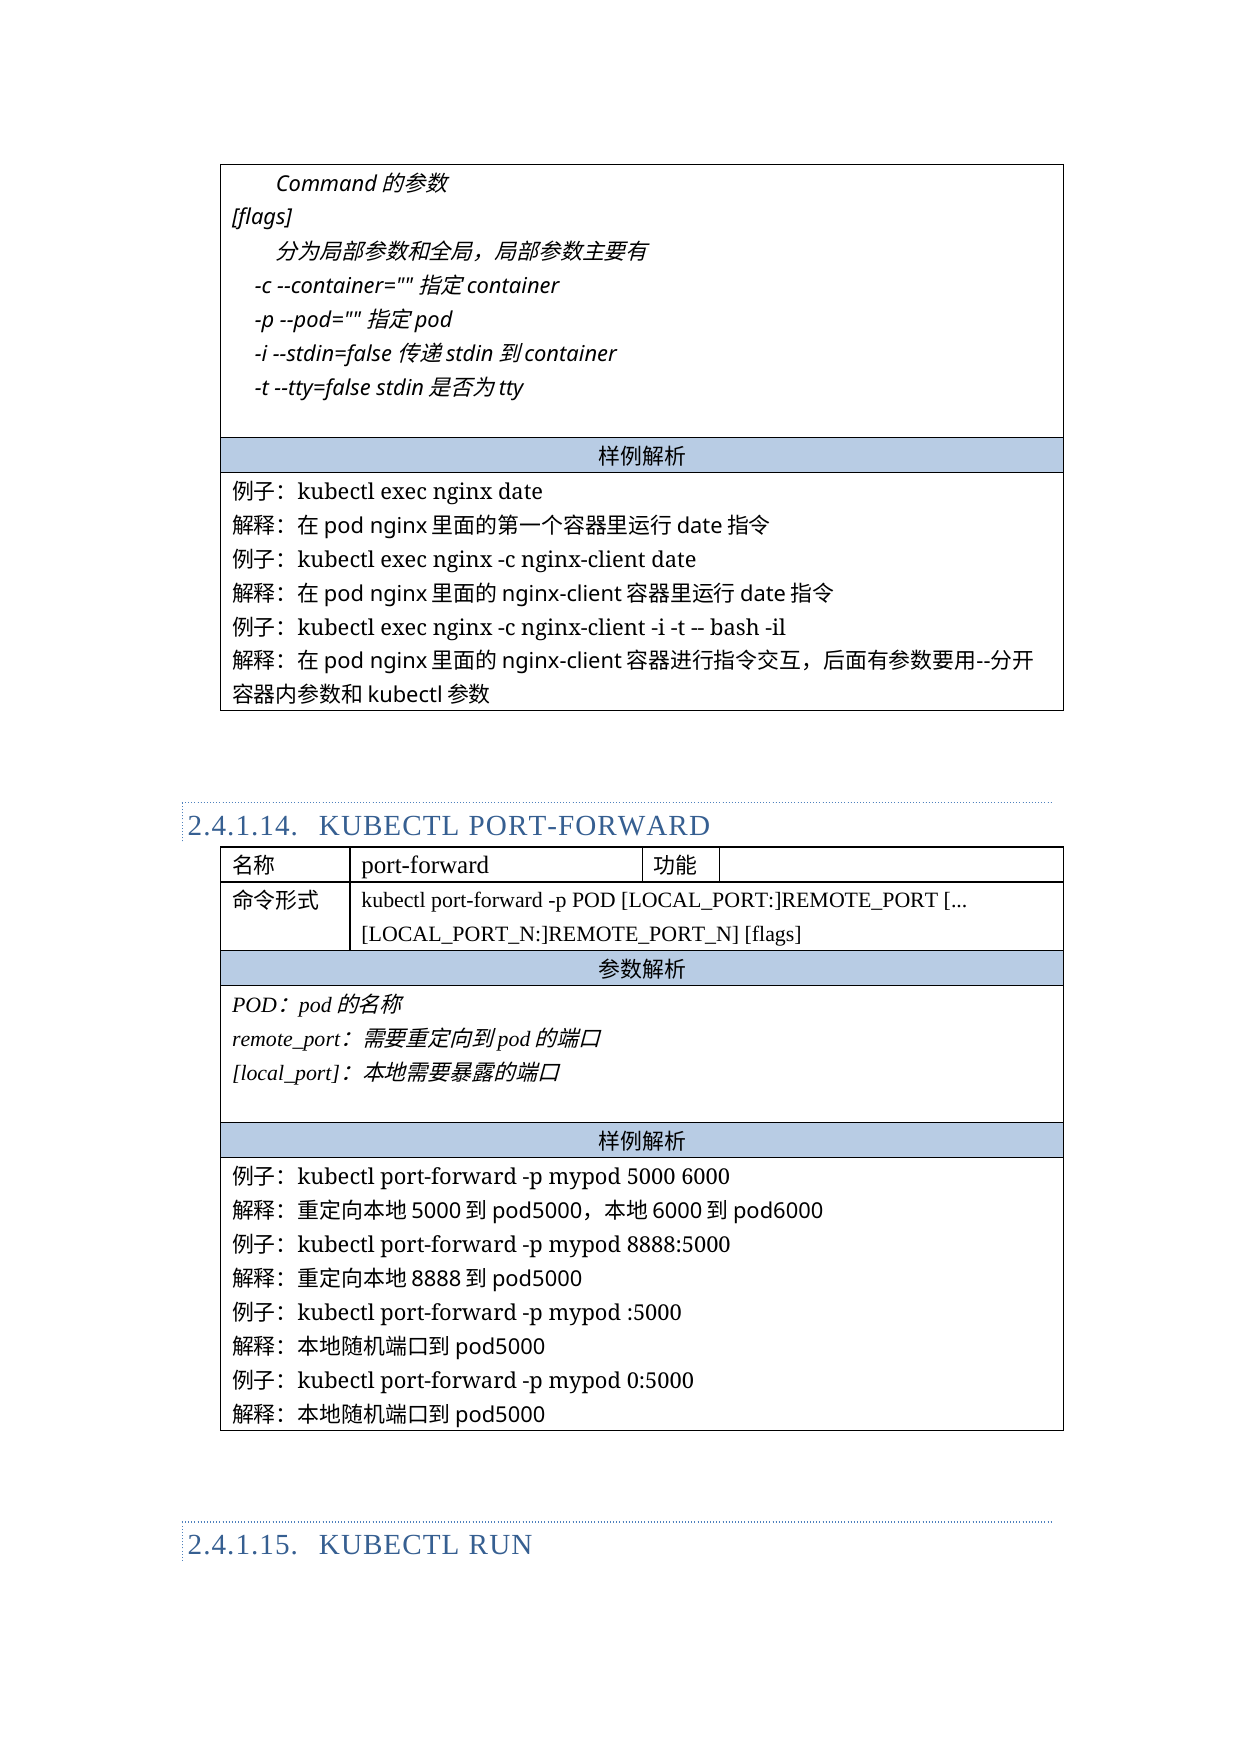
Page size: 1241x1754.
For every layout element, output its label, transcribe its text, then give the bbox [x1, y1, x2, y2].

table_cell kubectl port-forward -p POD [LOCAL_PORT:]REMOTE_PORT [...[LOCAL_PORT_N:]REMOTE_PORT_N] [flags] [351, 883, 1063, 950]
table_header 名称 [221, 848, 349, 881]
table_cell POD：pod的名称 remote_port：需要重定向到pod的端口 [local_port]：本地需要暴露的端口 [221, 986, 1063, 1122]
table_cell 参数解析 [221, 951, 1063, 985]
table_cell 命令形式 [221, 883, 349, 950]
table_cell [221, 165, 1063, 437]
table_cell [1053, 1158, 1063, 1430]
table_cell 样例解析 [221, 438, 1063, 472]
text kubectl port-forward [182, 802, 1053, 841]
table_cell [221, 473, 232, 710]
text kubectl run [182, 1521, 1053, 1561]
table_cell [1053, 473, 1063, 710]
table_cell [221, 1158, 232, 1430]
table_header 功能 [643, 848, 719, 881]
table_cell 样例解析 [221, 1123, 1063, 1157]
table_header port-forward [351, 848, 642, 881]
table_header [720, 848, 1063, 881]
